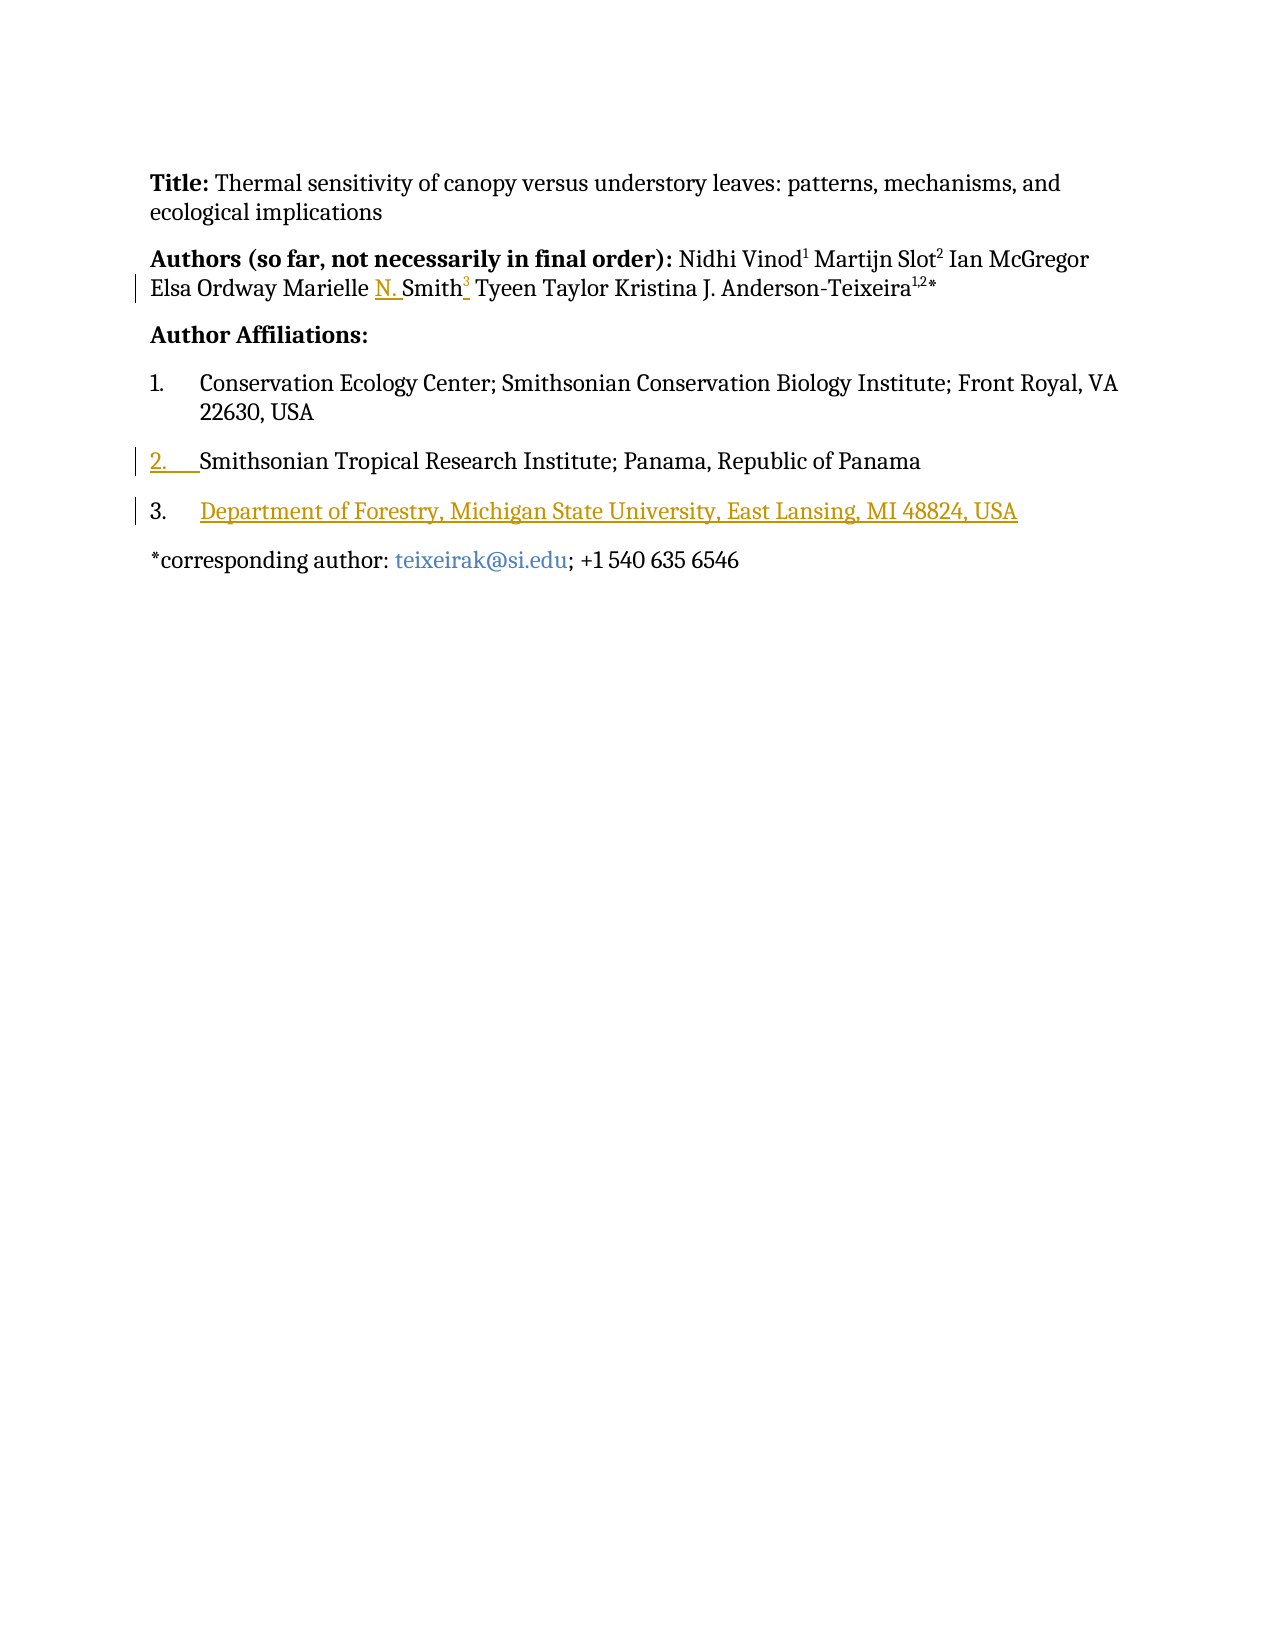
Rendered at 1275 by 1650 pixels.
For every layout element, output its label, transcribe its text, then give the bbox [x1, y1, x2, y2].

text *corresponding author: teixeirak@si.edu; +1 540 635 6546 [150, 546, 1125, 575]
text Title: Thermal sensitivity of canopy versus understory leaves: patterns, mechanisms, and ecological implications [150, 169, 1125, 226]
text Author Affiliations: [150, 321, 1125, 350]
list Smithsonian Tropical Research Institute; Panama, Republic of Panama [150, 447, 1125, 476]
text Authors (so far, not necessarily in final order): Nidhi Vinod1 Martijn Slot2 Ian McGregor Elsa Ordway Marielle Smith Tyeen Taylor Kristina J. Anderson-Teixeira1,2* [150, 245, 1125, 302]
list Conservation Ecology Center; Smithsonian Conservation Biology Institute; Front Royal, VA 22630, USA [150, 369, 1125, 426]
